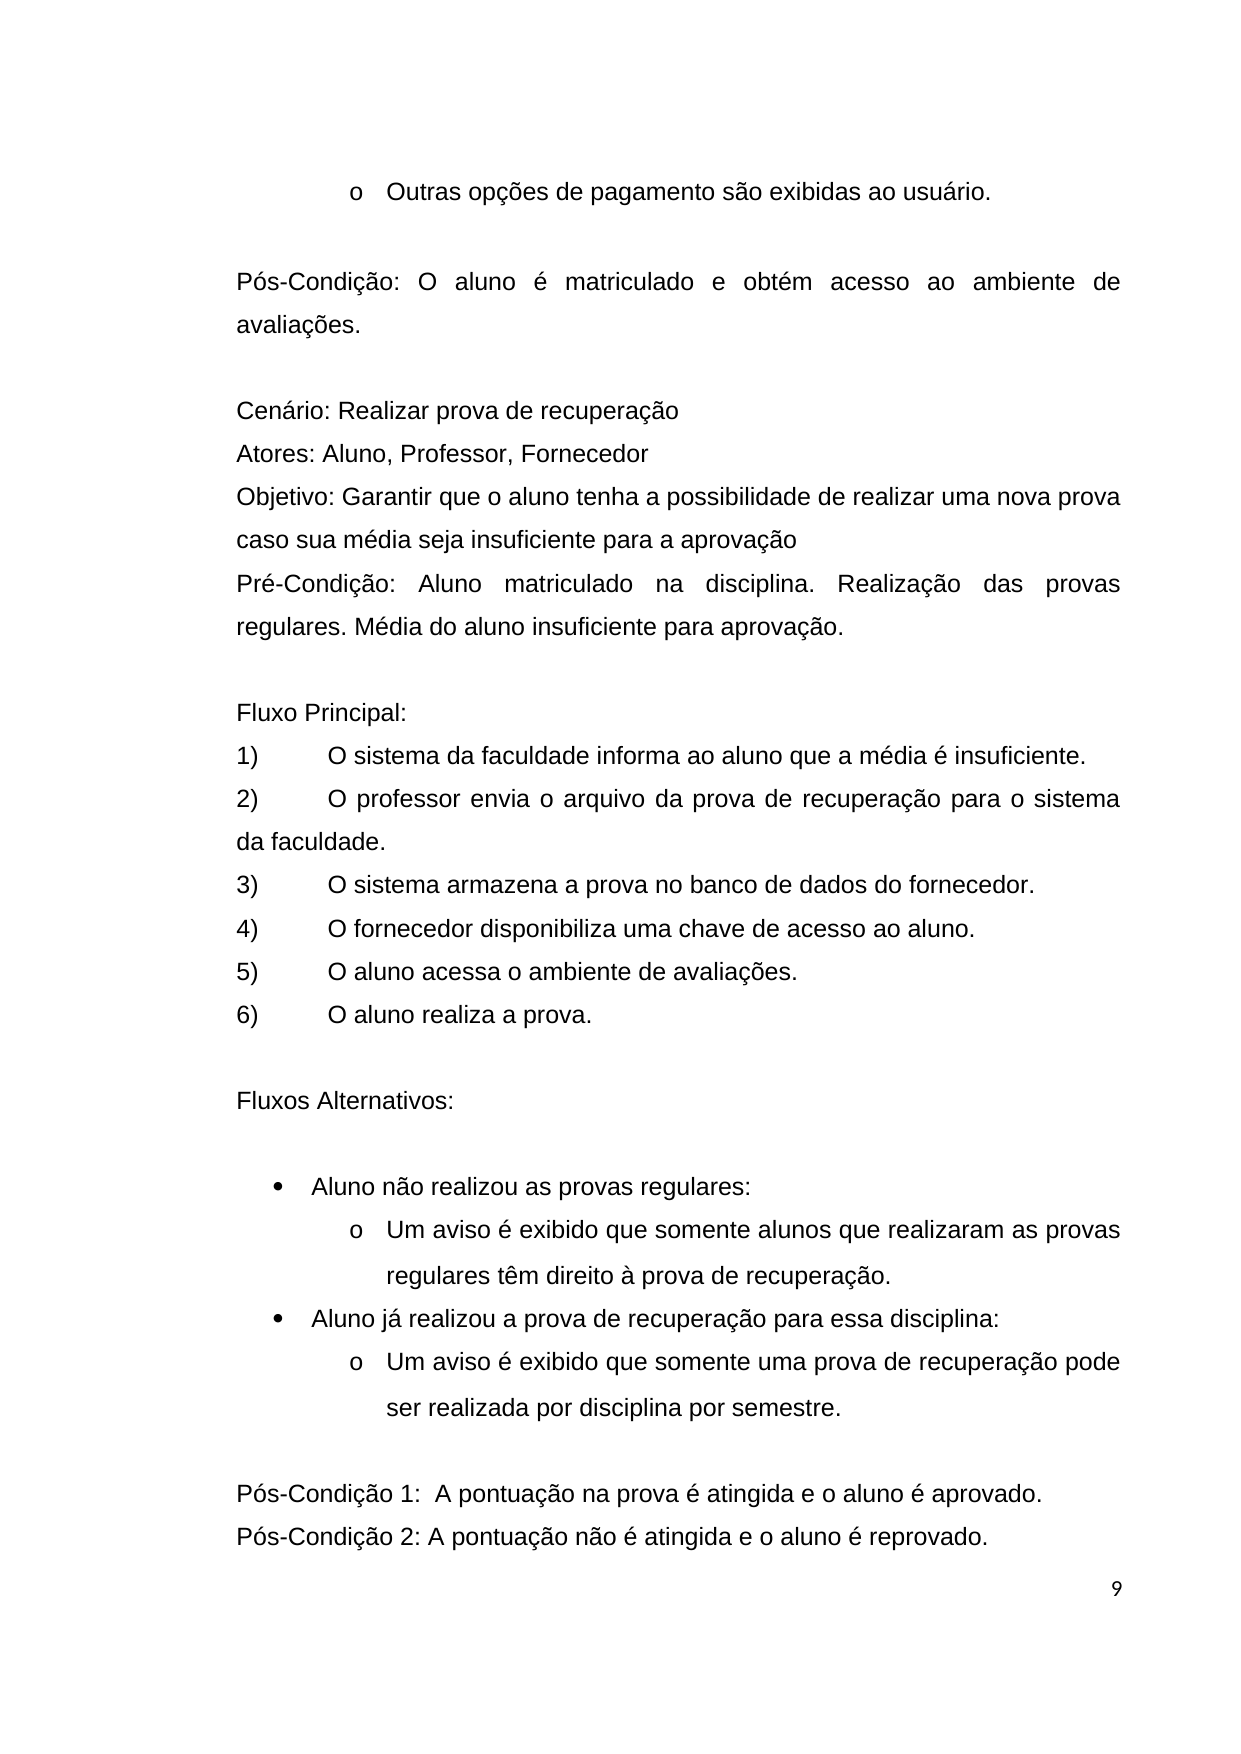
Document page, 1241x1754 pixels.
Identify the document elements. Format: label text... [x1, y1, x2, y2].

text Pré-Condição: Aluno matriculado na disciplina. Realização das provas regulares. Média do aluno insuficiente para aprovação. [236, 568, 1122, 640]
text Pós-Condição 2: A pontuação não é atingida e o aluno é reprovado. [177, 1522, 1122, 1551]
list Um aviso é exibido que somente uma prova de recuperação pode ser realizada por disciplina por semestre. [349, 1347, 1122, 1421]
text Cenário: Realizar prova de recuperação [236, 396, 1122, 425]
text 5) O aluno acessa o ambiente de avaliações. [236, 957, 1122, 985]
text 2) O professor envia o arquivo da prova de recuperação para o sistema da faculdade. [236, 784, 1122, 856]
text Atores: Aluno, Professor, Fornecedor [236, 439, 1122, 468]
text 4) O fornecedor disponibiliza uma chave de acesso ao aluno. [236, 913, 1122, 942]
text 1) O sistema da faculdade informa ao aluno que a média é insuficiente. [236, 741, 1122, 770]
text Fluxos Alternativos: [236, 1086, 1122, 1115]
text Pós-Condição 1: A pontuação na prova é atingida e o aluno é aprovado. [177, 1479, 1122, 1507]
list Um aviso é exibido que somente alunos que realizaram as provas regulares têm direito à prova de recuperação. [349, 1216, 1122, 1289]
list Outras opções de pagamento são exibidas ao usuário. [349, 177, 1122, 208]
text 6) O aluno realiza a prova. [236, 1000, 1122, 1028]
text Objetivo: Garantir que o aluno tenha a possibilidade de realizar uma nova prova caso sua média seja insuficiente para a aprovação [236, 482, 1122, 554]
list Aluno não realizou as provas regulares: [274, 1172, 1122, 1201]
text Pós-Condição: O aluno é matriculado e obtém acesso ao ambiente de avaliações. [236, 267, 1122, 338]
text Fluxo Principal: [236, 698, 1122, 727]
list Aluno já realizou a prova de recuperação para essa disciplina: [274, 1304, 1122, 1333]
text 3) O sistema armazena a prova no banco de dados do fornecedor. [236, 870, 1122, 899]
